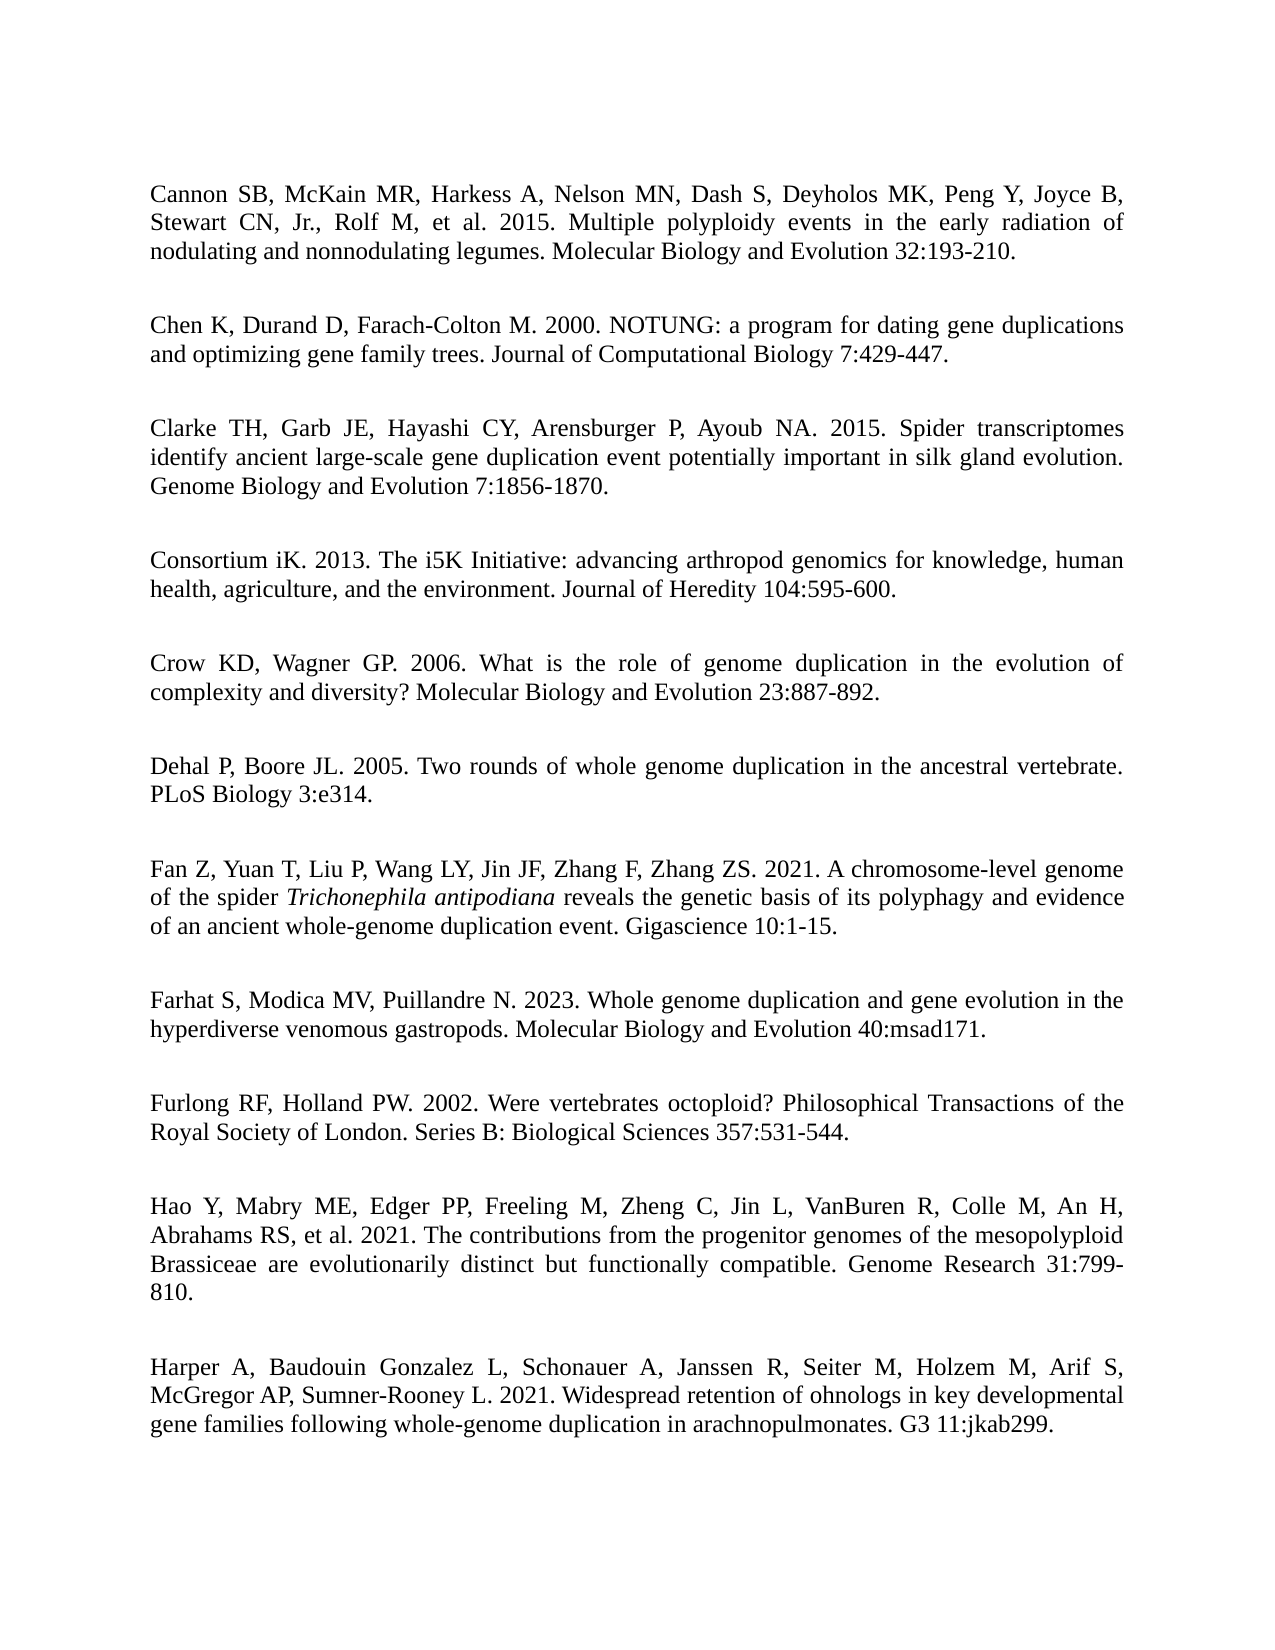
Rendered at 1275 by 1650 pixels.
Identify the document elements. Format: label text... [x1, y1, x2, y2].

text Fan Z, Yuan T, Liu P, Wang LY, Jin JF, Zhang F, Zhang ZS. 2021. A chromosome-level genome of the spider Trichonephila antipodiana reveals the genetic basis of its polyphagy and evidence of an ancient whole-genome duplication event. Gigascience 10:1-15. [150, 854, 1125, 940]
text Hao Y, Mabry ME, Edger PP, Freeling M, Zheng C, Jin L, VanBuren R, Colle M, An H, Abrahams RS, et al. 2021. The contributions from the progenitor genomes of the mesopolyploid Brassiceae are evolutionarily distinct but functionally compatible. Genome Research 31:799-810. [150, 1191, 1125, 1306]
text Clarke TH, Garb JE, Hayashi CY, Arensburger P, Ayoub NA. 2015. Spider transcriptomes identify ancient large-scale gene duplication event potentially important in silk gland evolution. Genome Biology and Evolution 7:1856-1870. [150, 413, 1125, 499]
text Consortium iK. 2013. The i5K Initiative: advancing arthropod genomics for knowledge, human health, agriculture, and the environment. Journal of Heredity 104:595-600. [150, 545, 1125, 602]
text Harper A, Baudouin Gonzalez L, Schonauer A, Janssen R, Seiter M, Holzem M, Arif S, McGregor AP, Sumner-Rooney L. 2021. Widespread retention of ohnologs in key developmental gene families following whole-genome duplication in arachnopulmonates. G3 11:jkab299. [150, 1352, 1125, 1438]
text Cannon SB, McKain MR, Harkess A, Nelson MN, Dash S, Deyholos MK, Peng Y, Joyce B, Stewart CN, Jr., Rolf M, et al. 2015. Multiple polyploidy events in the early radiation of nodulating and nonnodulating legumes. Molecular Biology and Evolution 32:193-210. [150, 179, 1125, 265]
text Furlong RF, Holland PW. 2002. Were vertebrates octoploid? Philosophical Transactions of the Royal Society of London. Series B: Biological Sciences 357:531-544. [150, 1088, 1125, 1146]
text Chen K, Durand D, Farach-Colton M. 2000. NOTUNG: a program for dating gene duplications and optimizing gene family trees. Journal of Computational Biology 7:429-447. [150, 310, 1125, 368]
text Farhat S, Modica MV, Puillandre N. 2023. Whole genome duplication and gene evolution in the hyperdiverse venomous gastropods. Molecular Biology and Evolution 40:msad171. [150, 985, 1125, 1043]
text Crow KD, Wagner GP. 2006. What is the role of genome duplication in the evolution of complexity and diversity? Molecular Biology and Evolution 23:887-892. [150, 648, 1125, 705]
text Dehal P, Boore JL. 2005. Two rounds of whole genome duplication in the ancestral vertebrate. PLoS Biology 3:e314. [150, 751, 1125, 808]
